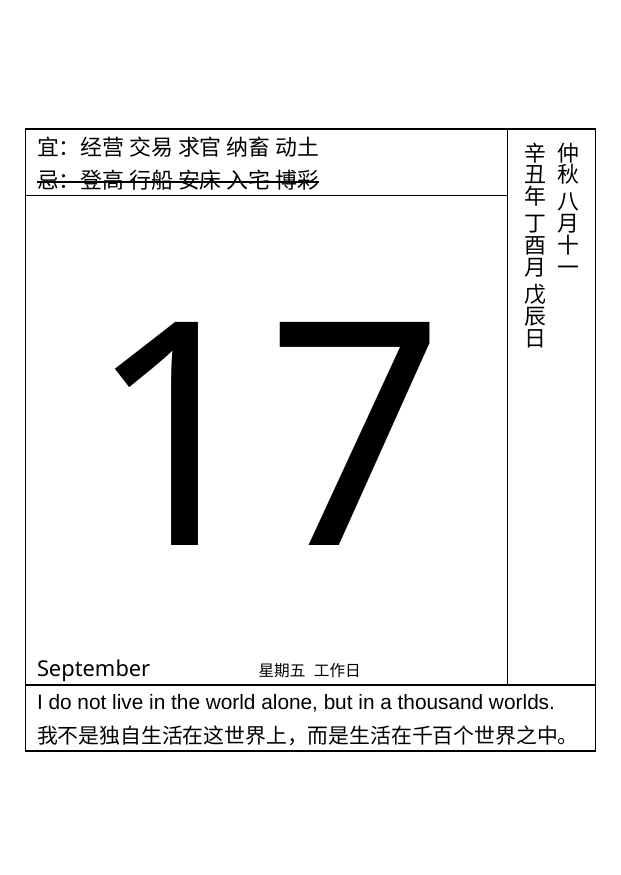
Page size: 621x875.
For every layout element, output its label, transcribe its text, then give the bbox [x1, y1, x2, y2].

table_header 仲秋 八月十一 辛丑年 丁酉月 戊辰日 [508, 130, 595, 684]
table_header 宜：经营 交易 求官 纳畜 动土 忌：登高 行船 安床 入宅 博彩 [26, 130, 507, 195]
table_cell I do not live in the world alone, but in a thousand worlds. 我不是独自生活在这世界上，而是生活在千百个世界之中。 [26, 686, 595, 750]
table_cell 17 September 星期五 工作日 [26, 196, 507, 684]
